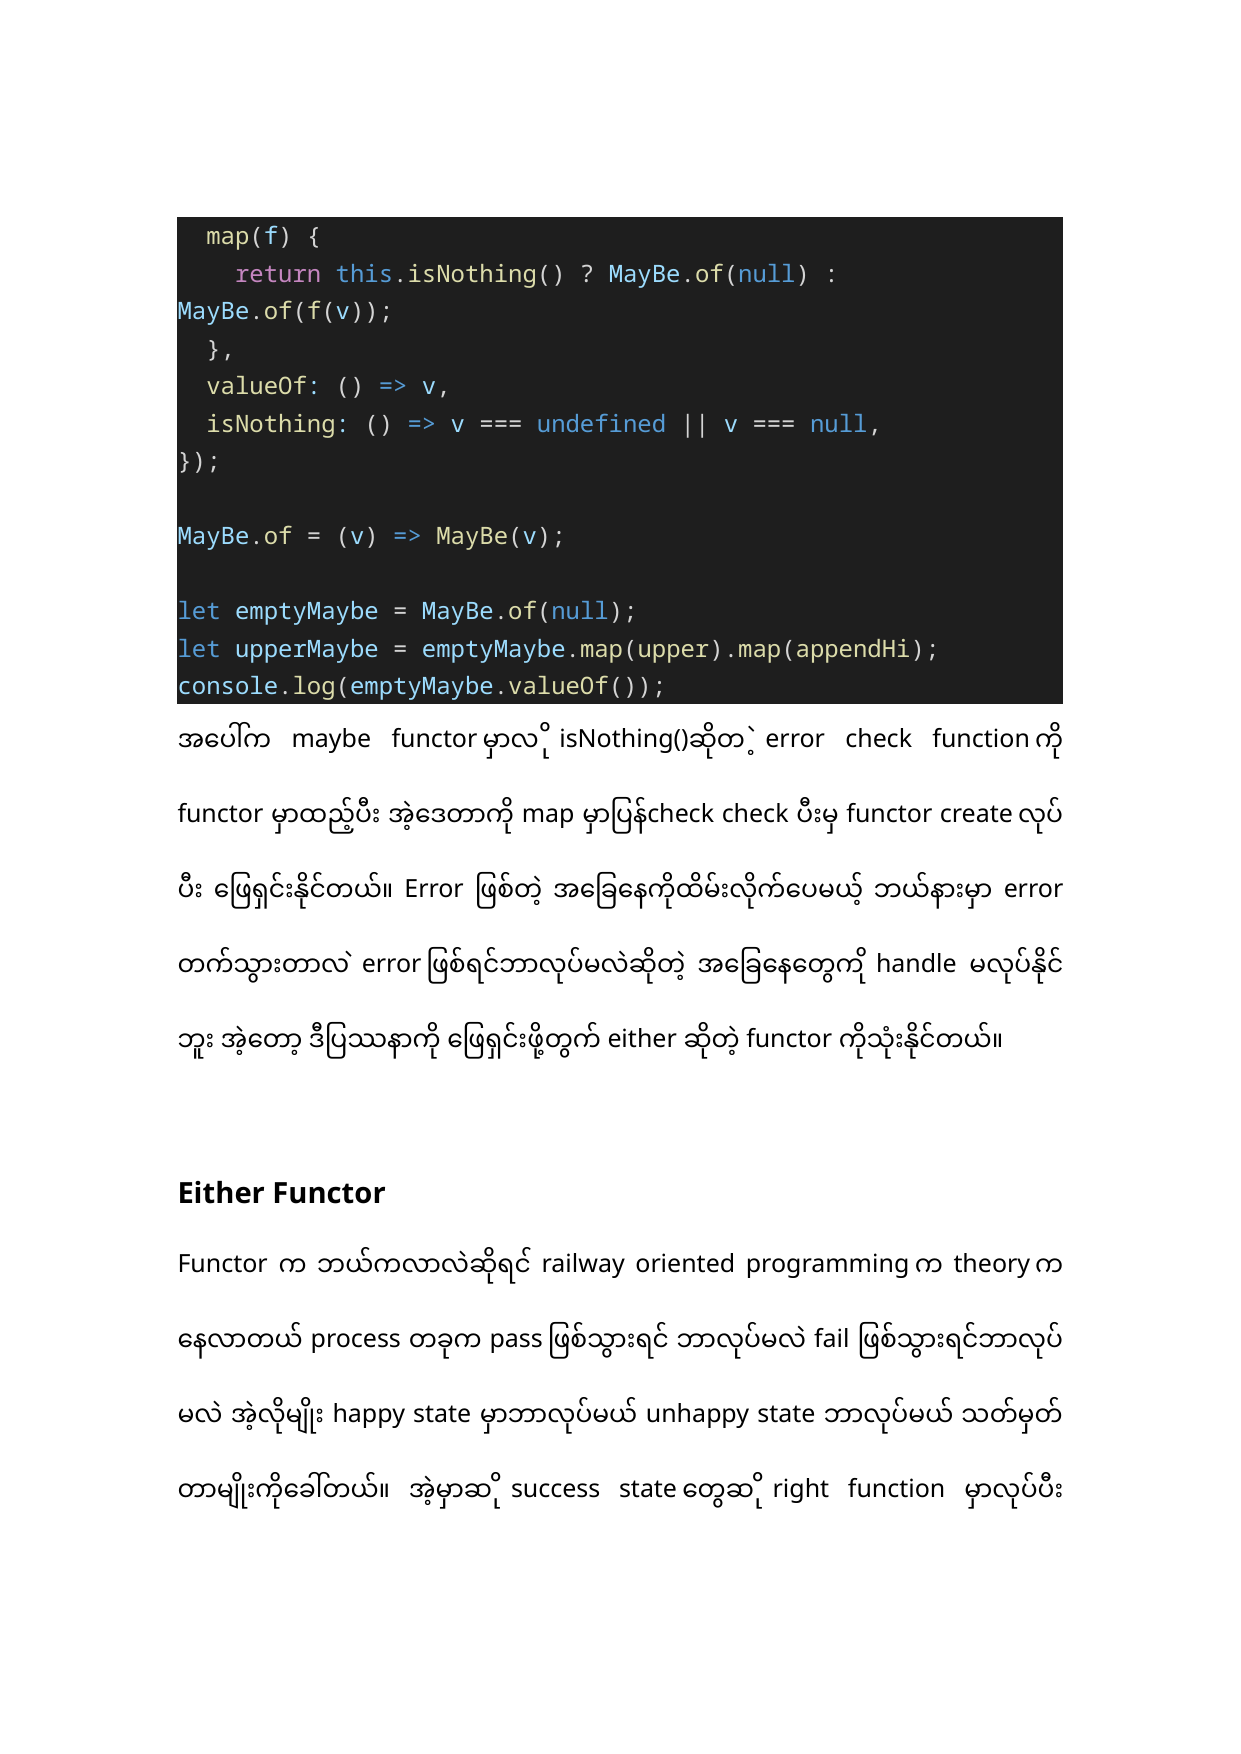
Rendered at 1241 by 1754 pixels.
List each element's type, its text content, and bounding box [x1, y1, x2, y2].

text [177, 1229, 1063, 1529]
text console.log(emptyMaybe.valueOf()); [177, 667, 1063, 704]
text let emptyMaybe = MayBe.of(null); [177, 592, 1063, 629]
text let upperMaybe = emptyMaybe.map(upper).map(appendHi); [177, 629, 1063, 667]
text isNothing: () => v === undefined || v === null, [177, 404, 1063, 442]
text MayBe.of = (v) => MayBe(v); [177, 517, 1063, 554]
text Either Functor [177, 1154, 1063, 1229]
text map(f) { [177, 217, 1063, 254]
text }); [177, 442, 1063, 479]
text return this.isNothing() ? MayBe.of(null) : MayBe.of(f(v)); [177, 254, 1063, 329]
text }, [177, 329, 1063, 367]
text valueOf: () => v, [177, 367, 1063, 404]
text အပေါ်က maybe functorမှာလို isNothing()ဆိုတဲ့ error check functionကို functor မှာထည့်ပီး အဲ့ဒေတာကို map မှာပြန်check check ပီးမှ functor createလုပ်ပီး ဖြေရှင်းနိုင်တယ်။ Error ဖြစ်တဲ့ အခြေနေကိုထိမ်းလိုက်ပေမယ့် ဘယ်နားမှာ error တက်သွားတာလဲ errorဖြစ်ရင်ဘာလုပ်မလဲဆိုတဲ့ အခြေနေတွေကို handle မလုပ်နိုင်ဘူး အဲ့တော့ ဒီပြဿနာကို ဖြေရှင်းဖို့တွက် either ဆိုတဲ့ functor ကိုသုံးနိုင်တယ်။ [177, 704, 1063, 1079]
